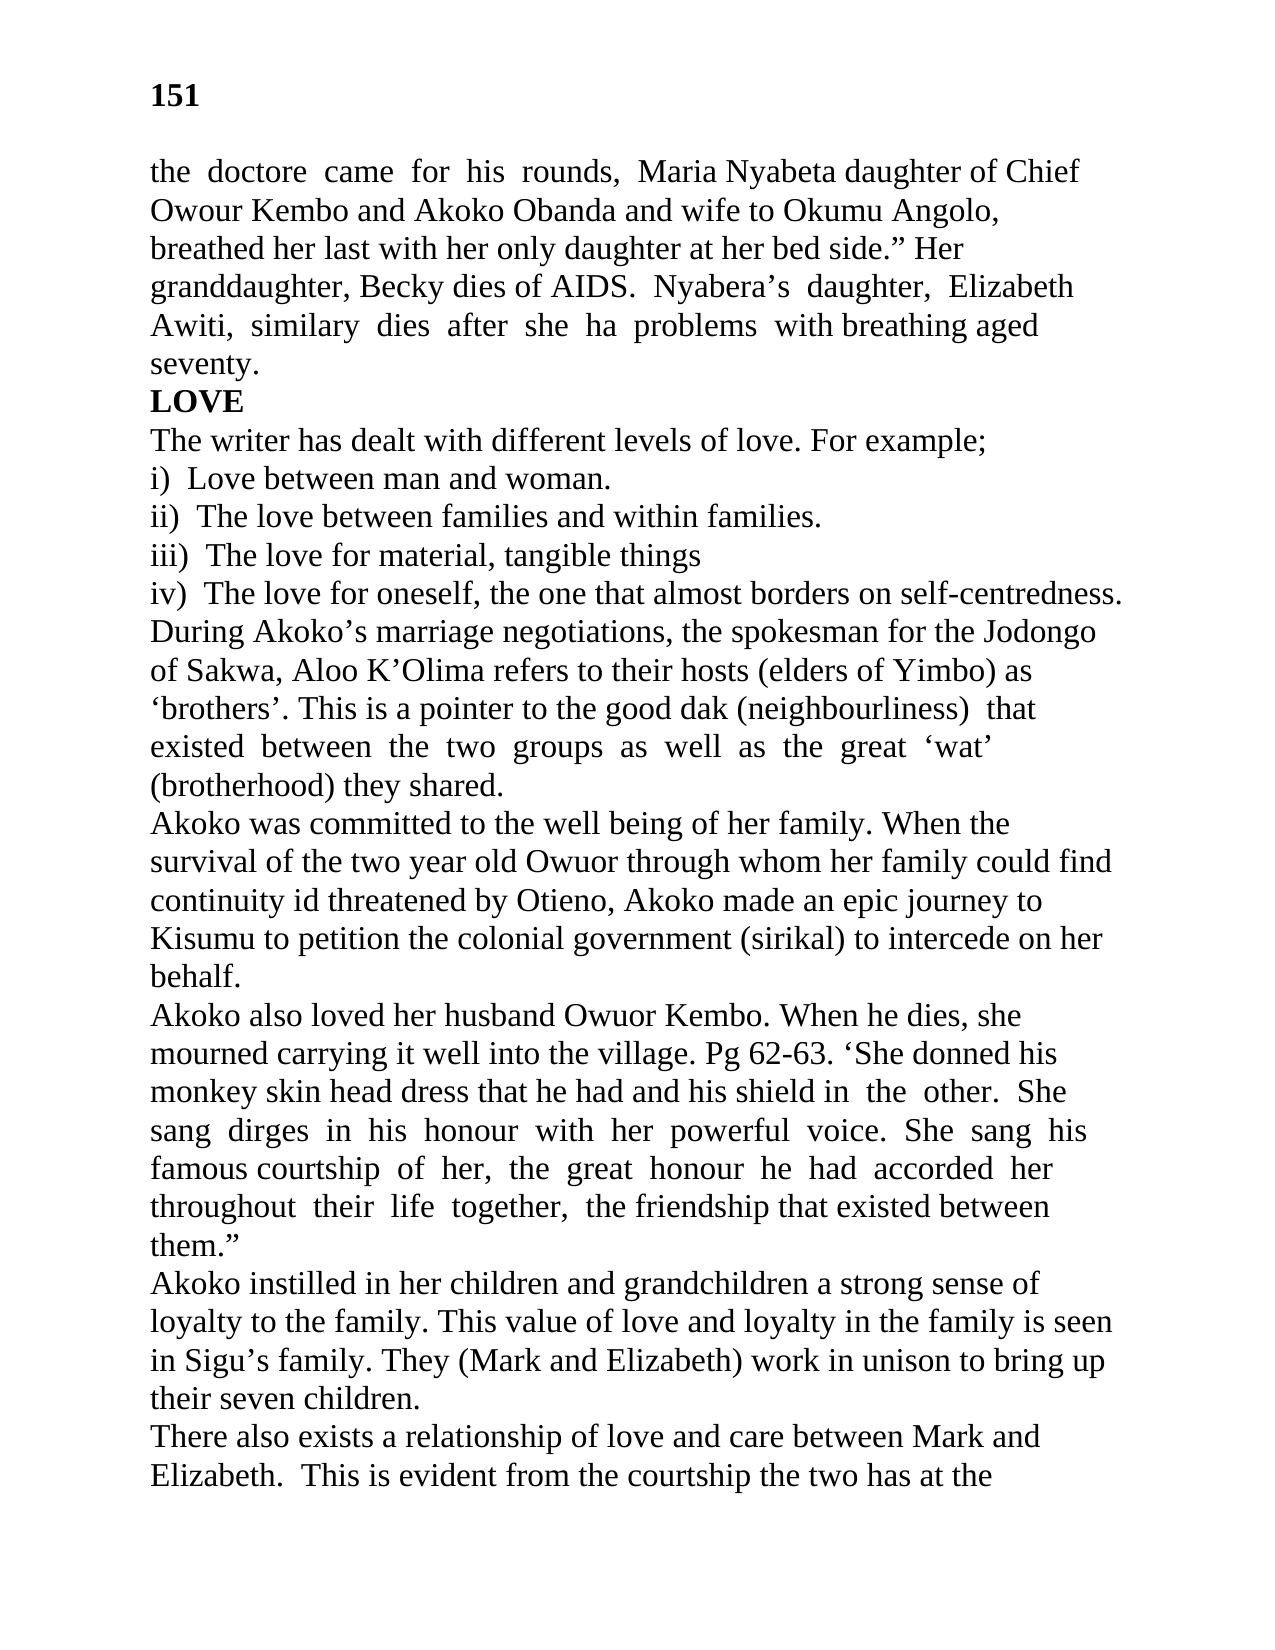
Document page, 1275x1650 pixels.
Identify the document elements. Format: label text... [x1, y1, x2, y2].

text Akoko instilled in her children and grandchildren a strong sense of loyalty to the family. This value of love and loyalty in the family is seen in Sigu’s family. They (Mark and Elizabeth) work in unison to bring up their seven children. [150, 1263, 1125, 1417]
text ii) The love between families and within families. [150, 497, 1125, 535]
text iv) The love for oneself, the one that almost borders on self-centredness. [150, 573, 1125, 612]
text i) Love between man and woman. [150, 458, 1125, 497]
text LOVE [150, 382, 1125, 420]
text iii) The love for material, tangible things [150, 535, 1125, 573]
text Akoko was committed to the well being of her family. When the survival of the two year old Owuor through whom her family could find continuity id threatened by Otieno, Akoko made an epic journey to Kisumu to petition the colonial government (sirikal) to intercede on her behalf. [150, 803, 1125, 995]
text The writer has dealt with different levels of love. For example; [150, 420, 1125, 458]
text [150, 1417, 1125, 1493]
text breathed her last with her only daughter at her bed side.” Her granddaughter, Becky dies of AIDS. Nyabera’s daughter, Elizabeth Awiti, similary dies after she ha problems with breathing aged seventy. [150, 228, 1125, 382]
text During Akoko’s marriage negotiations, the spokesman for the Jodongo of Sakwa, Aloo K’Olima refers to their hosts (elders of Yimbo) as ‘brothers’. This is a pointer to the good dak (neighbourliness) that existed between the two groups as well as the great ‘wat’ (brotherhood) they shared. [150, 612, 1125, 803]
text Akoko also loved her husband Owuor Kembo. When he dies, she mourned carrying it well into the village. Pg 62-63. ‘She donned his monkey skin head dress that he had and his shield in the other. She sang dirges in his honour with her powerful voice. She sang his famous courtship of her, the great honour he had accorded her throughout their life together, the friendship that existed between them.” [150, 995, 1125, 1263]
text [150, 152, 1125, 228]
